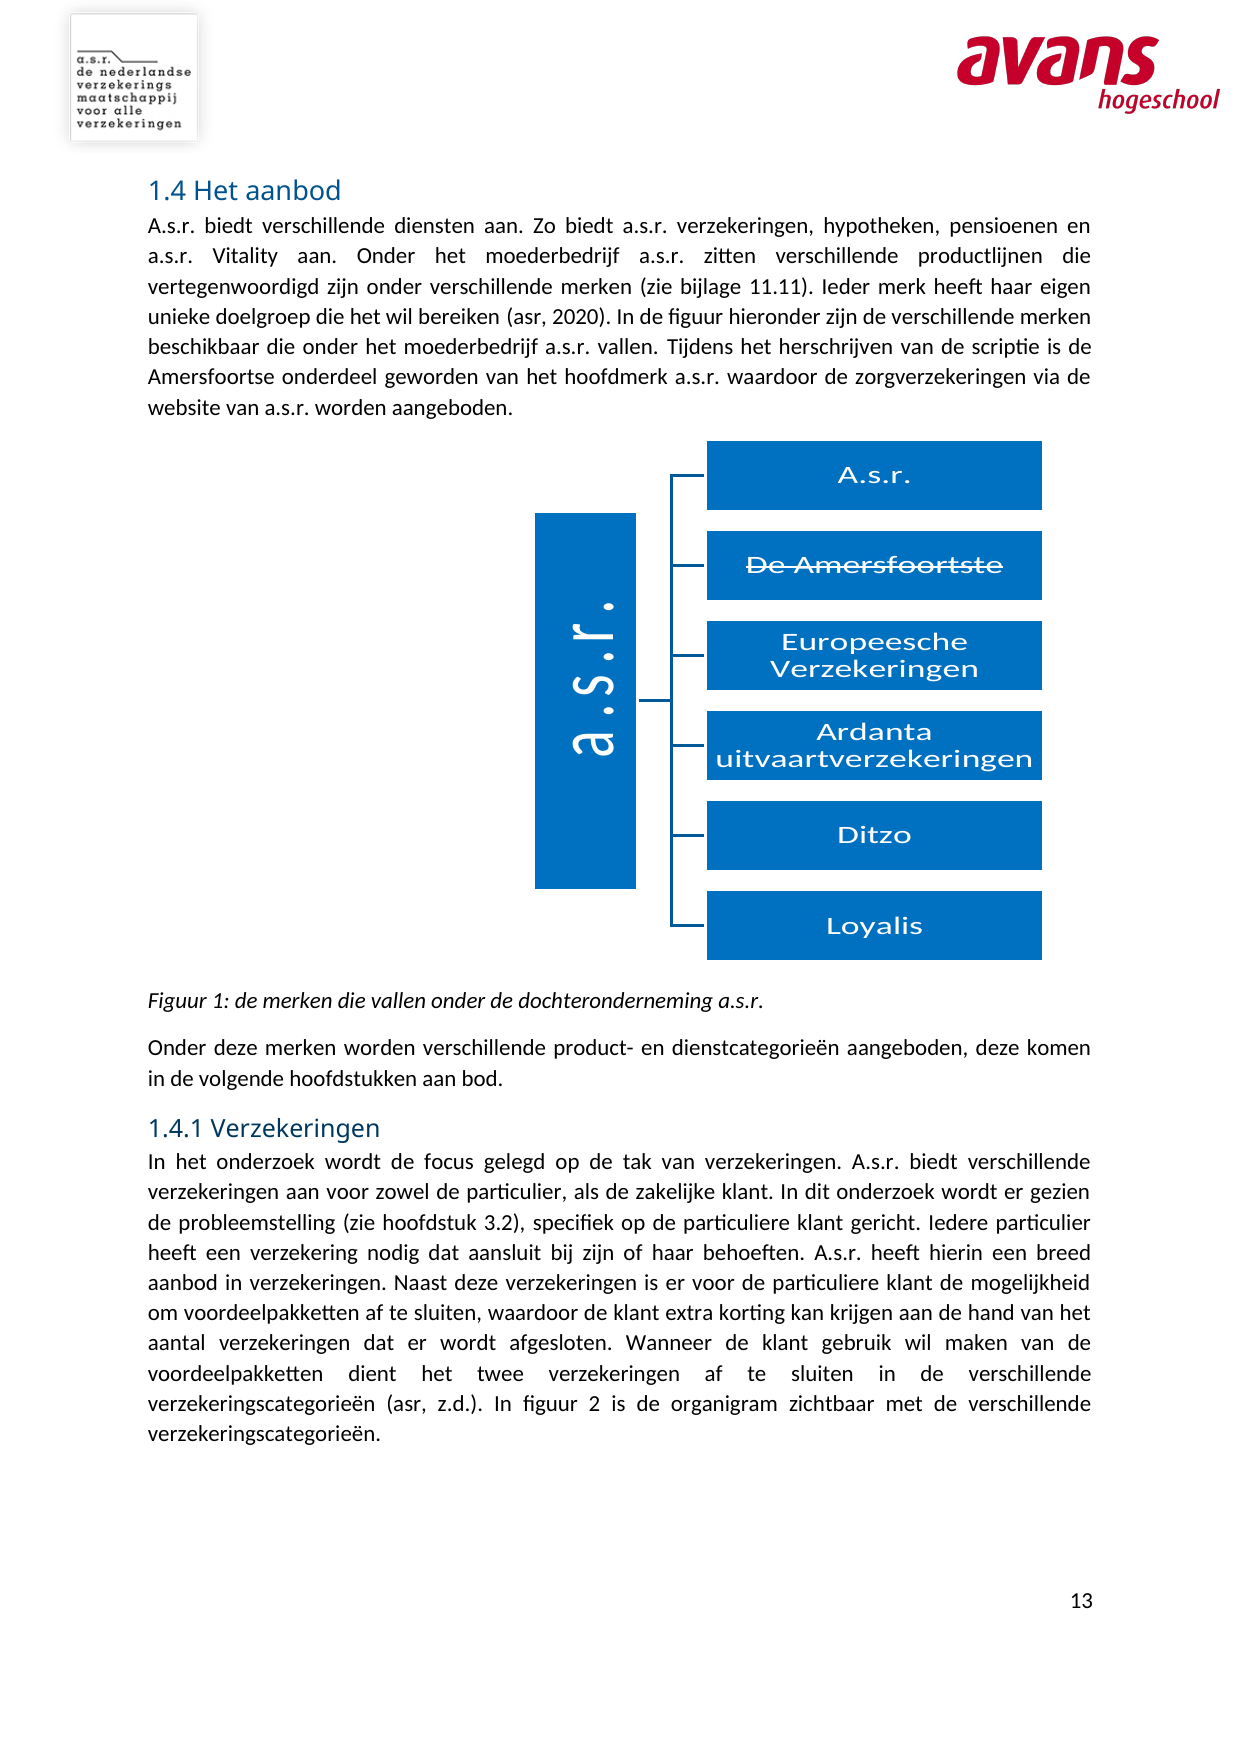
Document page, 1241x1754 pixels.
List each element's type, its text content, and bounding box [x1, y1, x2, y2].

picture [18, 0, 248, 153]
text Figuur 1: de merken die vallen onder de dochteronderneming a.s.r. [148, 987, 1093, 1014]
subtitle 1.4 Het aanbod [148, 172, 1093, 208]
text Onder deze merken worden verschillende product- en dienstcategorieën aangeboden, deze komen in de volgende hoofdstukken aan bod. [148, 1033, 1093, 1092]
text In het onderzoek wordt de focus gelegd op de tak van verzekeringen. A.s.r. biedt verschillende verzekeringen aan voor zowel de particulier, als de zakelijke klant. In dit onderzoek wordt er gezien de probleemstelling (zie hoofdstuk 3.2), specifiek op de particuliere klant gericht. Iedere particulier heeft een verzekering nodig dat aansluit bij zijn of haar behoeften. A.s.r. heeft hierin een breed aanbod in verzekeringen. Naast deze verzekeringen is er voor de particuliere klant de mogelijkheid om voordeelpakketten af te sluiten, waardoor de klant extra korting kan krijgen aan de hand van het aantal verzekeringen dat er wordt afgesloten. Wanneer de klant gebruik wil maken van de voordeelpakketten dient het twee verzekeringen af te sluiten in de verschillende verzekeringscategorieën (asr, z.d.). In figuur 2 is de organigram zichtbaar met de verschillende verzekeringscategorieën. [148, 1147, 1093, 1447]
picture [955, 34, 1222, 116]
text A.s.r. biedt verschillende diensten aan. Zo biedt a.s.r. verzekeringen, hypotheken, pensioenen en a.s.r. Vitality aan. Onder het moederbedrijf a.s.r. zitten verschillende productlijnen die vertegenwoordigd zijn onder verschillende merken (zie bijlage 11.11). Ieder merk heeft haar eigen unieke doelgroep die het wil bereiken . In de figuur hieronder zijn de verschillende merken beschikbaar die onder het moederbedrijf a.s.r. vallen. Tijdens het herschrijven van de scriptie is de Amersfoortse onderdeel geworden van het hoofdmerk a.s.r. waardoor de zorgverzekeringen via de website van a.s.r. worden aangeboden. [148, 211, 1093, 421]
subtitle 1.4.1 Verzekeringen [148, 1111, 1093, 1144]
